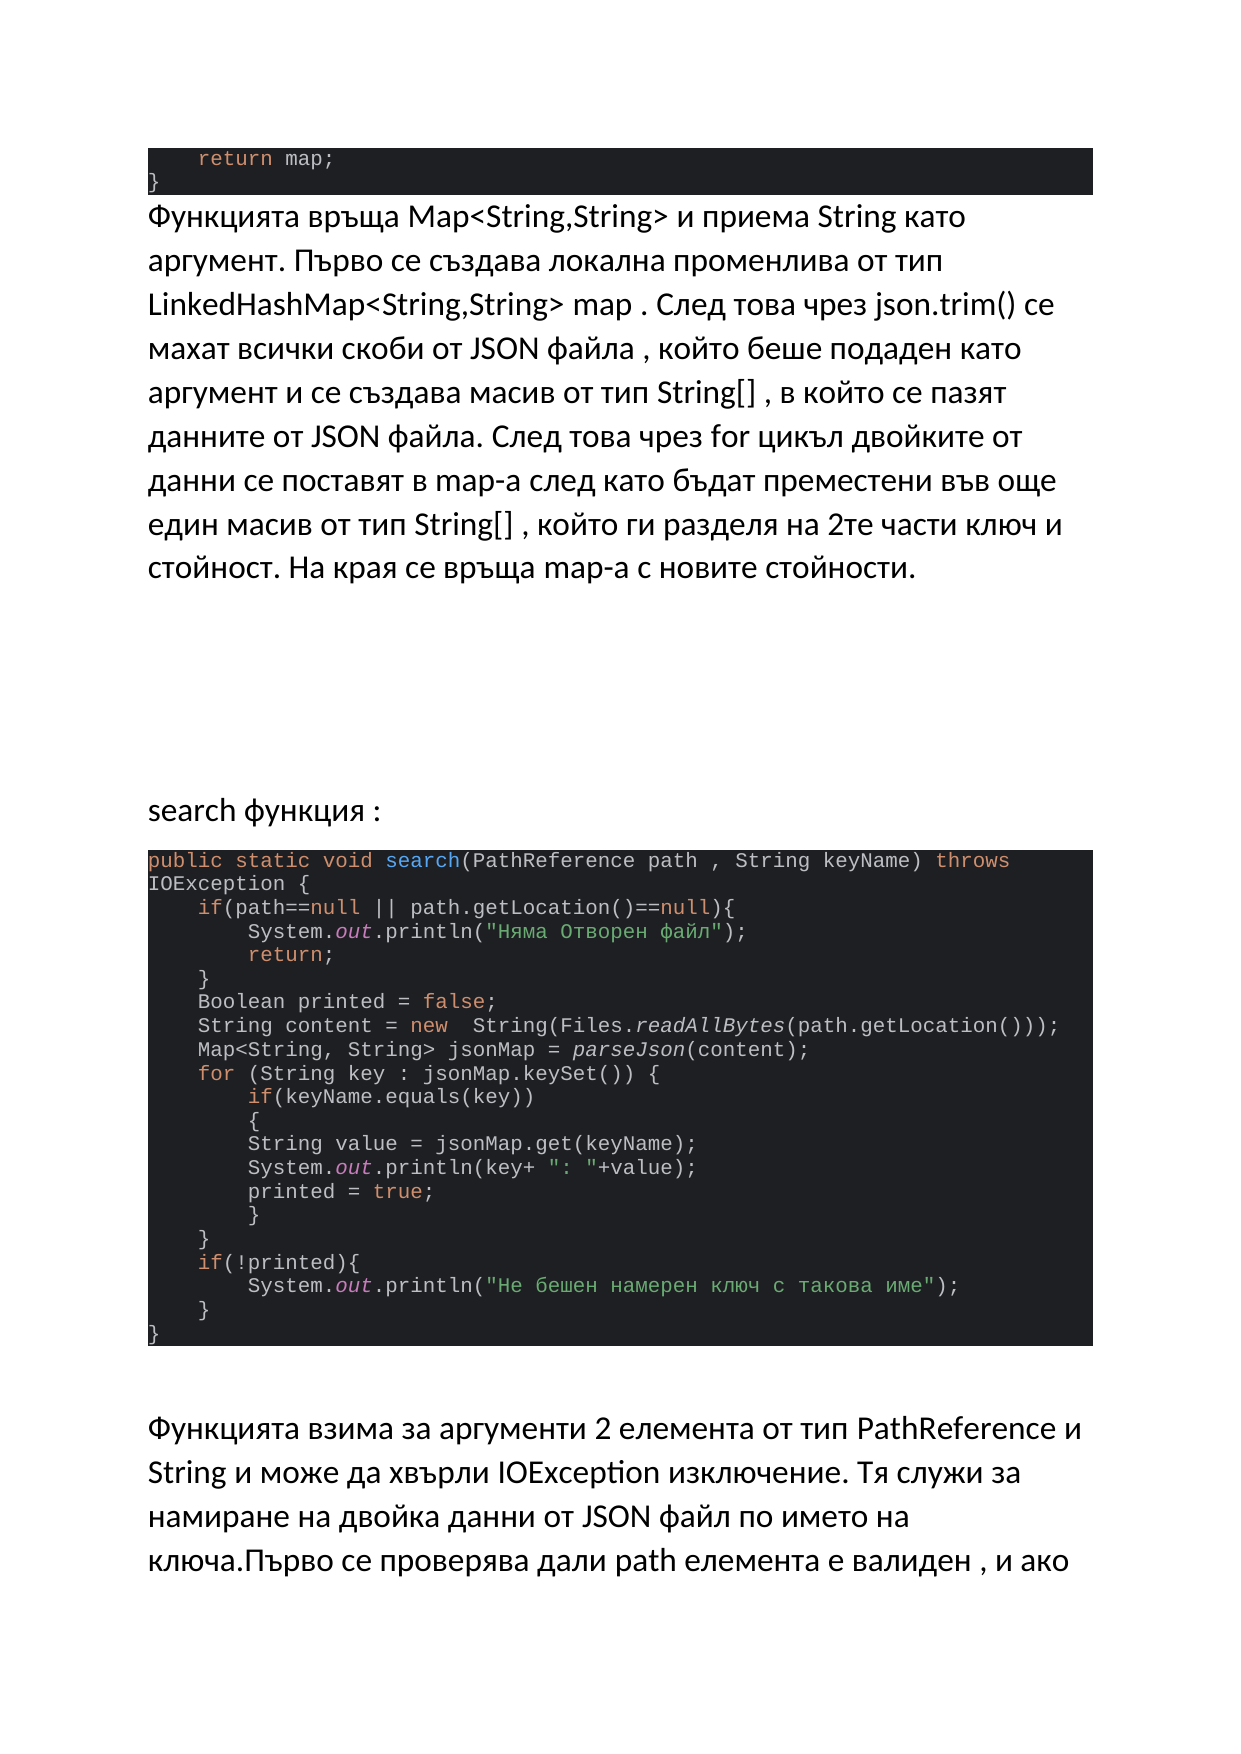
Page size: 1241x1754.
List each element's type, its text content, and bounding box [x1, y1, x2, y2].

text Функцията връща Map<String,String> и приема String като аргумент. Първо се създава локална променлива от тип LinkedHashMap<String,String> map . След това чрез json.trim() се махат всички скоби от JSON файла , който беше подаден като аргумент и се създава масив от тип String[] , в който се пазят данните от JSON файла. След това чрез for цикъл двойките от данни се поставят в map-a след като бъдат преместени във още един масив от тип String[] , който ги разделя на 2те части ключ и стойност. На края се връща map-a с новите стойности. [148, 195, 1093, 587]
text public static void search(PathReference path , String keyName) throws IOException { if(path==null || path.getLocation()==null){ System.out.println("Няма Отворен файл"); return; } Boolean printed = false; String content = new String(Files.readAllBytes(path.getLocation())); Map<String, String> jsonMap = parseJson(content); for (String key : jsonMap.keySet()) { if(keyName.equals(key)) { String value = jsonMap.get(keyName); System.out.println(key+ ": "+value); printed = true; } } if(!printed){ System.out.println("Не бешен намерен ключ с такова име"); } } [148, 850, 1093, 1346]
text search функция : [148, 789, 1093, 830]
